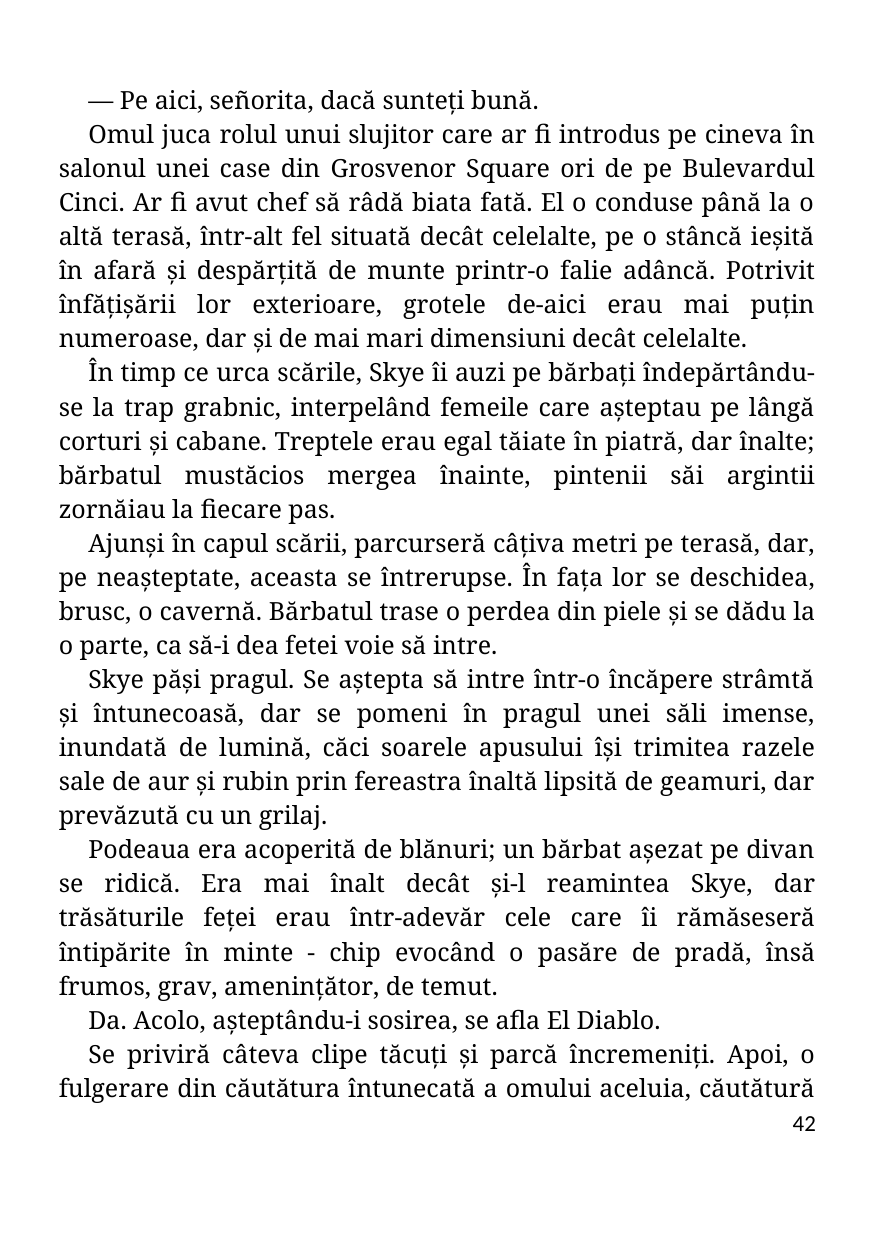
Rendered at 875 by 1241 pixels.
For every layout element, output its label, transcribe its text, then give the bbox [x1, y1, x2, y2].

text — Pe aici, señorita, dacă sunteți bună. [58, 83, 816, 117]
text Podeaua era acoperită de blănuri; un bărbat așezat pe divan se ridică. Era mai înalt decât și-l reamintea Skye, dar trăsăturile feței erau într-adevăr cele care îi rămăseseră întipărite în minte - chip evocând o pasăre de pradă, însă frumos, grav, amenințător, de temut. [58, 832, 816, 1002]
text Da. Acolo, așteptându-i sosirea, se afla El Diablo. [58, 1002, 816, 1036]
text În timp ce urca scările, Skye îi auzi pe bărbați îndepărtându-se la trap grabnic, interpelând femeile care așteptau pe lângă corturi și cabane. Treptele erau egal tăiate în piatră, dar înalte; bărbatul mustăcios mergea înainte, pintenii săi argintii zornăiau la fiecare pas. [58, 355, 816, 525]
text Ajunși în capul scării, parcurseră câțiva metri pe terasă, dar, pe neașteptate, aceasta se întrerupse. În fața lor se deschidea, brusc, o cavernă. Bărbatul trase o perdea din piele și se dădu la o parte, ca să-i dea fetei voie să intre. [58, 525, 816, 662]
text Skye păși pragul. Se aștepta să intre într-o încăpere strâmtă și întunecoasă, dar se pomeni în pragul unei săli imense, inundată de lumină, căci soarele apusului își trimitea razele sale de aur și rubin prin fereastra înaltă lipsită de geamuri, dar prevăzută cu un grilaj. [58, 662, 816, 832]
text Omul juca rolul unui slujitor care ar fi introdus pe cineva în salonul unei case din Grosvenor Square ori de pe Bulevardul Cinci. Ar fi avut chef să râdă biata fată. El o conduse până la o altă terasă, într-alt fel situată decât celelalte, pe o stâncă ieșită în afară și despărțită de munte printr-o falie adâncă. Potrivit înfățișării lor exterioare, grotele de-aici erau mai puțin numeroase, dar și de mai mari dimensiuni decât celelalte. [58, 117, 816, 355]
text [58, 1036, 816, 1104]
